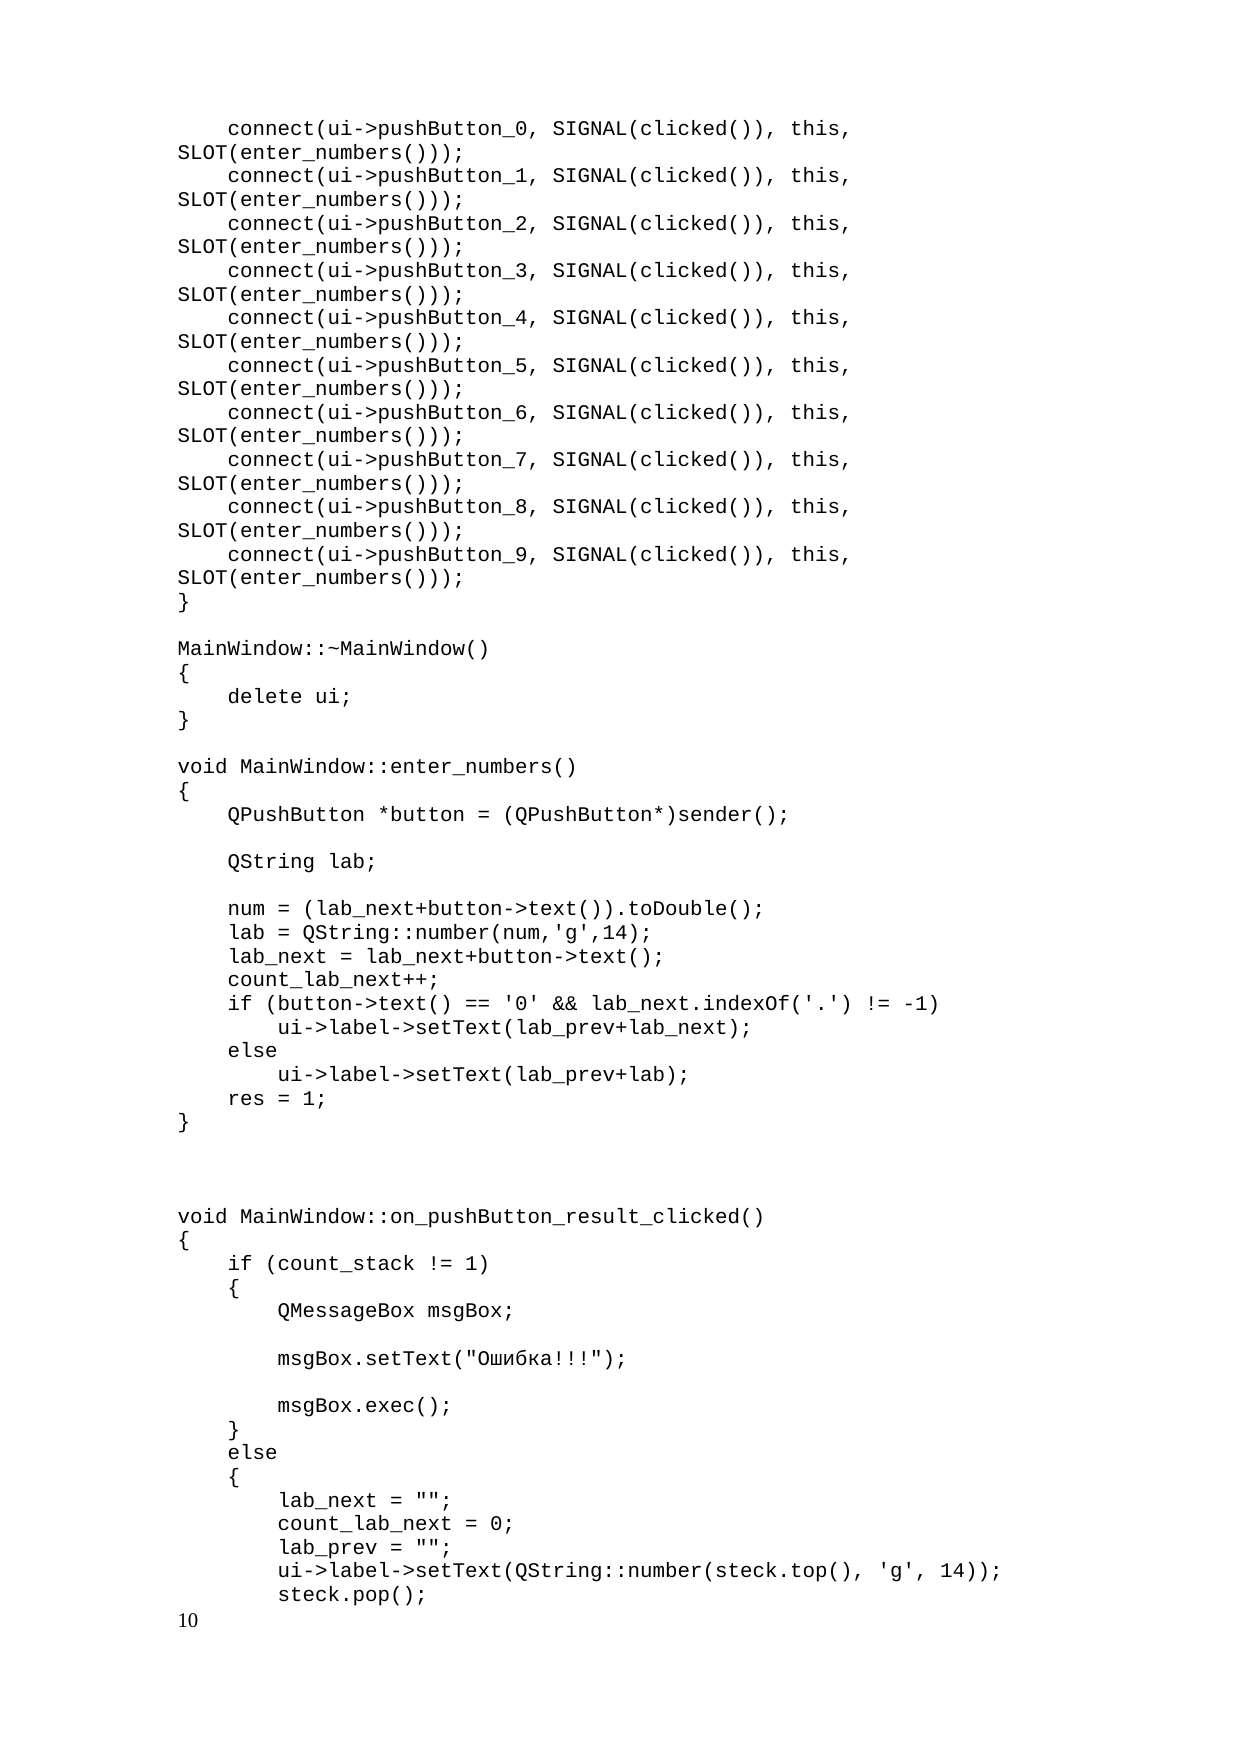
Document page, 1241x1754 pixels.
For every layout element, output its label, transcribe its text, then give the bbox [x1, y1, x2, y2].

text msgBox.setText("Ошибка!!!"); [177, 1348, 1152, 1371]
text count_lab_next++; [177, 969, 1152, 993]
text { [177, 1466, 1152, 1489]
text steck.pop(); [177, 1584, 1152, 1608]
text lab = QString::number(num,'g',14); [177, 922, 1152, 946]
text connect(ui->pushButton_2, SIGNAL(clicked()), this, SLOT(enter_numbers())); [177, 213, 1152, 260]
text num = (lab_next+button->text()).toDouble(); [177, 898, 1152, 922]
text connect(ui->pushButton_5, SIGNAL(clicked()), this, SLOT(enter_numbers())); [177, 354, 1152, 402]
text connect(ui->pushButton_9, SIGNAL(clicked()), this, SLOT(enter_numbers())); [177, 544, 1152, 591]
text else [177, 1442, 1152, 1466]
text else [177, 1040, 1152, 1064]
text { [177, 780, 1152, 804]
text connect(ui->pushButton_0, SIGNAL(clicked()), this, SLOT(enter_numbers())); [177, 118, 1152, 165]
text ui->label->setText(QString::number(steck.top(), 'g', 14)); [177, 1561, 1152, 1584]
text connect(ui->pushButton_3, SIGNAL(clicked()), this, SLOT(enter_numbers())); [177, 260, 1152, 307]
text lab_prev = ""; [177, 1537, 1152, 1561]
text QString lab; [177, 851, 1152, 875]
text connect(ui->pushButton_1, SIGNAL(clicked()), this, SLOT(enter_numbers())); [177, 165, 1152, 213]
text if (count_stack != 1) [177, 1253, 1152, 1277]
text connect(ui->pushButton_7, SIGNAL(clicked()), this, SLOT(enter_numbers())); [177, 449, 1152, 496]
text void MainWindow::on_pushButton_result_clicked() [177, 1206, 1152, 1229]
text connect(ui->pushButton_8, SIGNAL(clicked()), this, SLOT(enter_numbers())); [177, 496, 1152, 544]
text { [177, 1277, 1152, 1300]
text lab_next = lab_next+button->text(); [177, 946, 1152, 969]
text { [177, 662, 1152, 686]
text { [177, 1229, 1152, 1253]
text msgBox.exec(); [177, 1395, 1152, 1419]
text lab_next = ""; [177, 1489, 1152, 1513]
text } [177, 1419, 1152, 1442]
text if (button->text() == '0' && lab_next.indexOf('.') != -1) [177, 993, 1152, 1017]
text delete ui; [177, 686, 1152, 709]
text connect(ui->pushButton_6, SIGNAL(clicked()), this, SLOT(enter_numbers())); [177, 402, 1152, 449]
text QPushButton *button = (QPushButton*)sender(); [177, 804, 1152, 827]
text } [177, 1111, 1152, 1135]
text connect(ui->pushButton_4, SIGNAL(clicked()), this, SLOT(enter_numbers())); [177, 307, 1152, 354]
text count_lab_next = 0; [177, 1513, 1152, 1537]
text } [177, 591, 1152, 615]
text MainWindow::~MainWindow() [177, 638, 1152, 662]
text } [177, 709, 1152, 733]
text res = 1; [177, 1088, 1152, 1111]
text void MainWindow::enter_numbers() [177, 757, 1152, 780]
text ui->label->setText(lab_prev+lab_next); [177, 1017, 1152, 1040]
text ui->label->setText(lab_prev+lab); [177, 1064, 1152, 1088]
text QMessageBox msgBox; [177, 1300, 1152, 1324]
